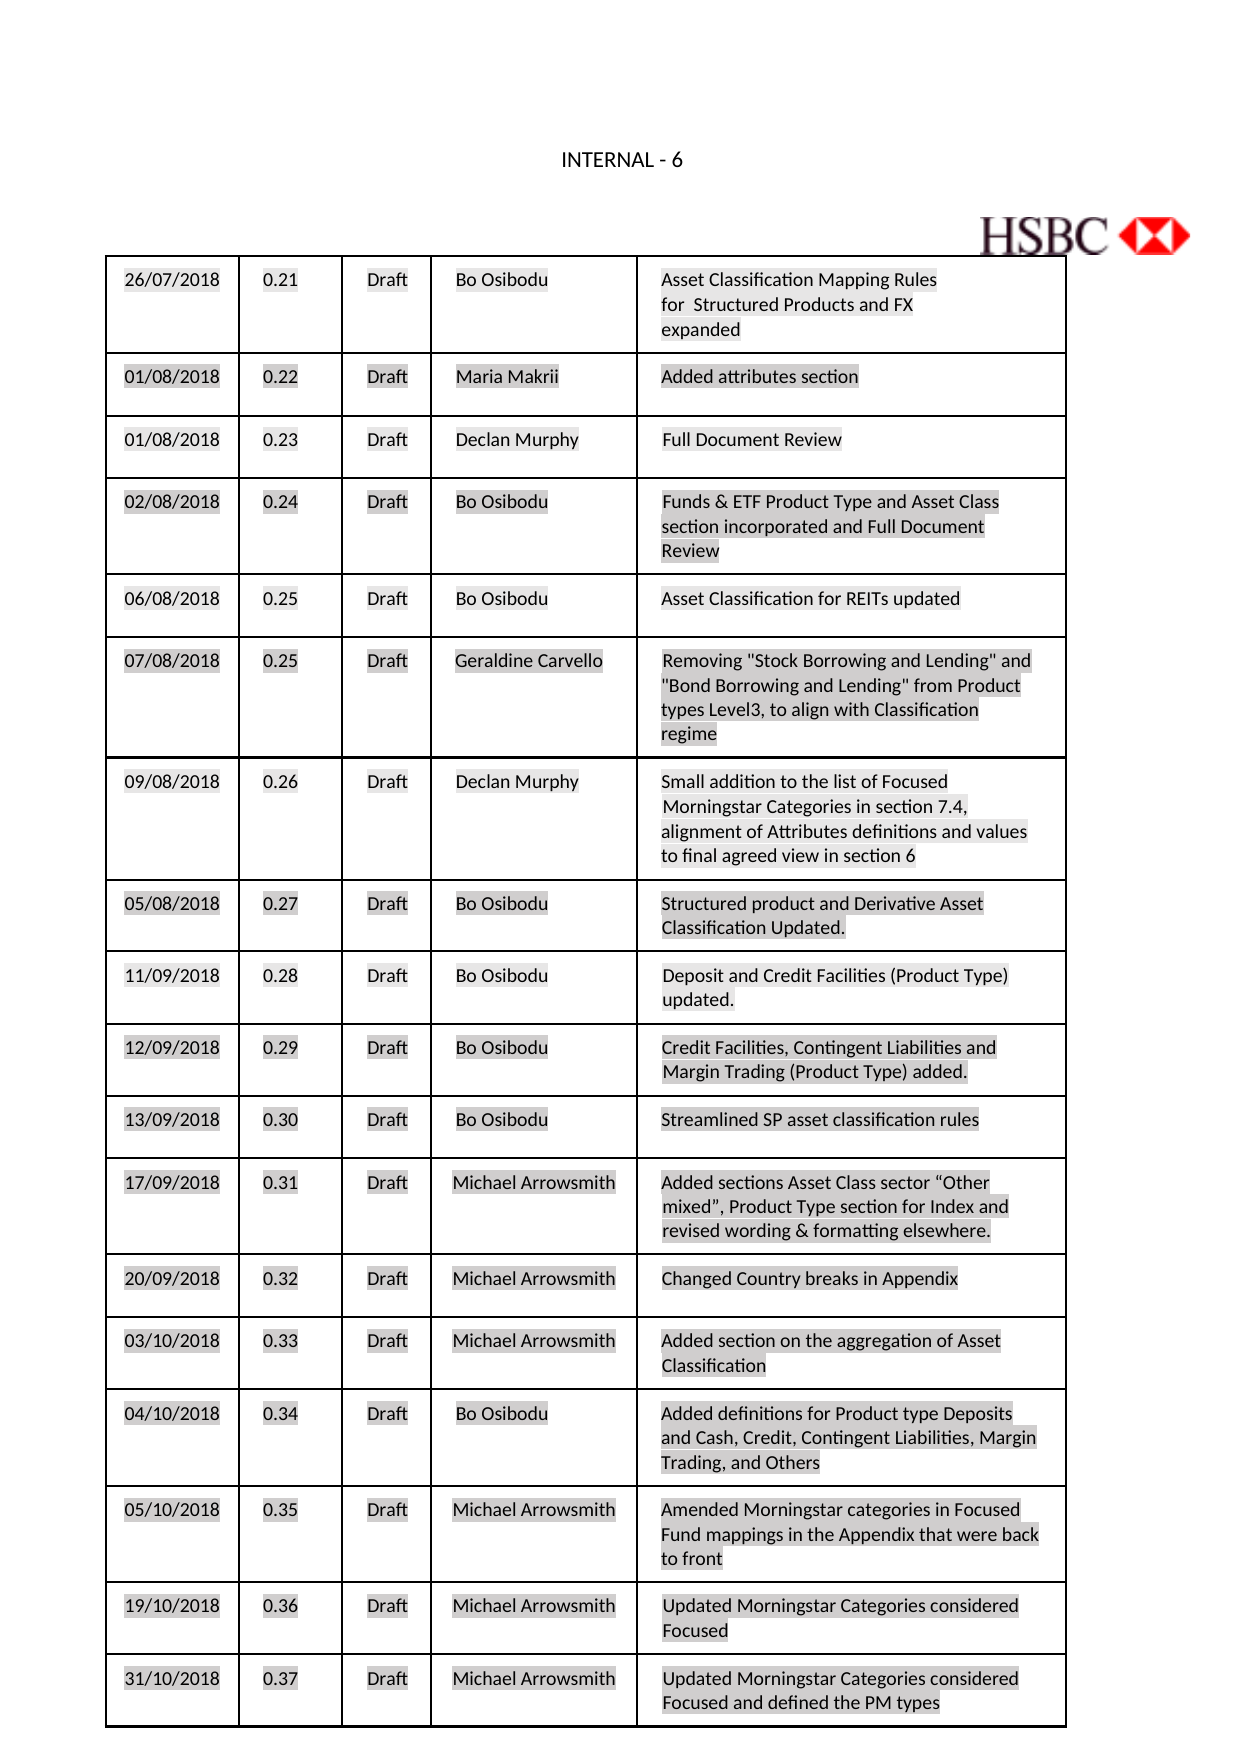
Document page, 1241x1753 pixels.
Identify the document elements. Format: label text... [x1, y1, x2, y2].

table_cell Bo Osibodu [432, 1097, 636, 1157]
table_header 26/07/2018 [107, 257, 238, 352]
table_cell 0.24 [240, 479, 341, 573]
table_cell 0.32 [240, 1255, 341, 1316]
table_cell Draft [343, 759, 430, 878]
table_cell 0.26 [240, 759, 341, 878]
table_cell Draft [343, 1487, 430, 1581]
table_cell Small addition to the list of Focused Morningstar Categories in section 7.4, alignment of Attributes definitions and values to final agreed view in section 6 [638, 759, 1065, 878]
table_cell 0.27 [240, 881, 341, 950]
table_cell Geraldine Carvello [432, 638, 636, 756]
table_cell Structured product and Derivative Asset Classification Updated. [638, 881, 1065, 950]
table_header Asset Classification Mapping Rules for Structured Products and FX expanded [638, 257, 1065, 352]
table_cell Draft [343, 1159, 430, 1253]
table_cell Changed Country breaks in Appendix [638, 1255, 1065, 1316]
table_cell 07/08/2018 [107, 638, 238, 756]
table_cell 0.23 [240, 417, 341, 477]
table_cell Michael Arrowsmith [432, 1655, 636, 1725]
table_cell Draft [343, 1583, 430, 1653]
table_cell Michael Arrowsmith [432, 1487, 636, 1581]
table_cell 04/10/2018 [107, 1390, 238, 1485]
table_cell Declan Murphy [432, 417, 636, 477]
table_cell 11/09/2018 [107, 952, 238, 1022]
table_cell Maria Makrii [432, 354, 636, 414]
table_cell Draft [343, 1390, 430, 1485]
table_cell Draft [343, 1097, 430, 1157]
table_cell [638, 1583, 1065, 1653]
table_cell Draft [343, 1655, 430, 1725]
table_cell Declan Murphy [432, 759, 636, 878]
table_cell Credit Facilities, Contingent Liabilities and Margin Trading (Product Type) added. [638, 1025, 1065, 1094]
table_cell 0.35 [240, 1487, 341, 1581]
table_cell Bo Osibodu [432, 952, 636, 1022]
table_cell 05/08/2018 [107, 881, 238, 950]
table_header 0.21 [240, 257, 341, 352]
table_cell 0.34 [240, 1390, 341, 1485]
table_cell Amended Morningstar categories in Focused Fund mappings in the Appendix that were back to front [638, 1487, 1065, 1581]
table_cell Michael Arrowsmith [432, 1255, 636, 1316]
table_cell 06/08/2018 [107, 575, 238, 636]
table_cell Streamlined SP asset classification rules [638, 1097, 1065, 1157]
table_cell Michael Arrowsmith [432, 1159, 636, 1253]
table_cell 13/09/2018 [107, 1097, 238, 1157]
table_cell Draft [343, 1318, 430, 1388]
table_cell Bo Osibodu [432, 575, 636, 636]
table_cell Draft [343, 638, 430, 756]
table_cell Asset Classification for REITs updated [638, 575, 1065, 636]
table_cell Draft [343, 479, 430, 573]
table_cell Added section on the aggregation of Asset Classification [638, 1318, 1065, 1388]
picture [980, 217, 1191, 255]
table_cell 0.37 [240, 1655, 341, 1725]
table_cell Added sections Asset Class sector “Other mixed”, Product Type section for Index and revised wording & formatting elsewhere. [638, 1159, 1065, 1253]
table_cell 0.29 [240, 1025, 341, 1094]
table_cell Removing "Stock Borrowing and Lending" and "Bond Borrowing and Lending" from Product types Level3, to align with Classification regime [638, 638, 1065, 756]
table_cell Bo Osibodu [432, 881, 636, 950]
table_cell Full Document Review [638, 417, 1065, 477]
table_cell Draft [343, 952, 430, 1022]
table_cell 17/09/2018 [107, 1159, 238, 1253]
table_cell 01/08/2018 [107, 417, 238, 477]
table_cell Added attributes section [638, 354, 1065, 414]
table_cell Updated Morningstar Categories considered Focused and defined the PM types [638, 1655, 1065, 1725]
table_cell 31/10/2018 [107, 1655, 238, 1725]
table_cell 19/10/2018 [107, 1583, 238, 1653]
table_header Bo Osibodu [432, 257, 636, 352]
table_cell 20/09/2018 [107, 1255, 238, 1316]
table_cell Draft [343, 1025, 430, 1094]
table_cell 02/08/2018 [107, 479, 238, 573]
table_cell Draft [343, 417, 430, 477]
table_cell Deposit and Credit Facilities (Product Type) updated. [638, 952, 1065, 1022]
table_cell Michael Arrowsmith [432, 1583, 636, 1653]
table_cell 01/08/2018 [107, 354, 238, 414]
table_cell Added definitions for Product type Deposits and Cash, Credit, Contingent Liabilities, Margin Trading, and Others [638, 1390, 1065, 1485]
text INTERNAL - 6 [561, 145, 1189, 173]
table_cell 0.31 [240, 1159, 341, 1253]
table_cell 0.28 [240, 952, 341, 1022]
table_cell Funds & ETF Product Type and Asset Class section incorporated and Full Document Review [638, 479, 1065, 573]
table_cell 0.33 [240, 1318, 341, 1388]
table_cell 0.25 [240, 638, 341, 756]
table_cell 03/10/2018 [107, 1318, 238, 1388]
table_cell Draft [343, 354, 430, 414]
table_cell Bo Osibodu [432, 479, 636, 573]
table_cell 0.30 [240, 1097, 341, 1157]
table_cell Bo Osibodu [432, 1025, 636, 1094]
table_header Draft [343, 257, 430, 352]
table_cell 12/09/2018 [107, 1025, 238, 1094]
table_cell Draft [343, 881, 430, 950]
table_cell 05/10/2018 [107, 1487, 238, 1581]
table_cell Draft [343, 575, 430, 636]
table_cell 09/08/2018 [107, 759, 238, 878]
table_cell Michael Arrowsmith [432, 1318, 636, 1388]
table_cell Draft [343, 1255, 430, 1316]
table_cell 0.25 [240, 575, 341, 636]
table_cell 0.36 [240, 1583, 341, 1653]
table_cell Bo Osibodu [432, 1390, 636, 1485]
table_cell 0.22 [240, 354, 341, 414]
